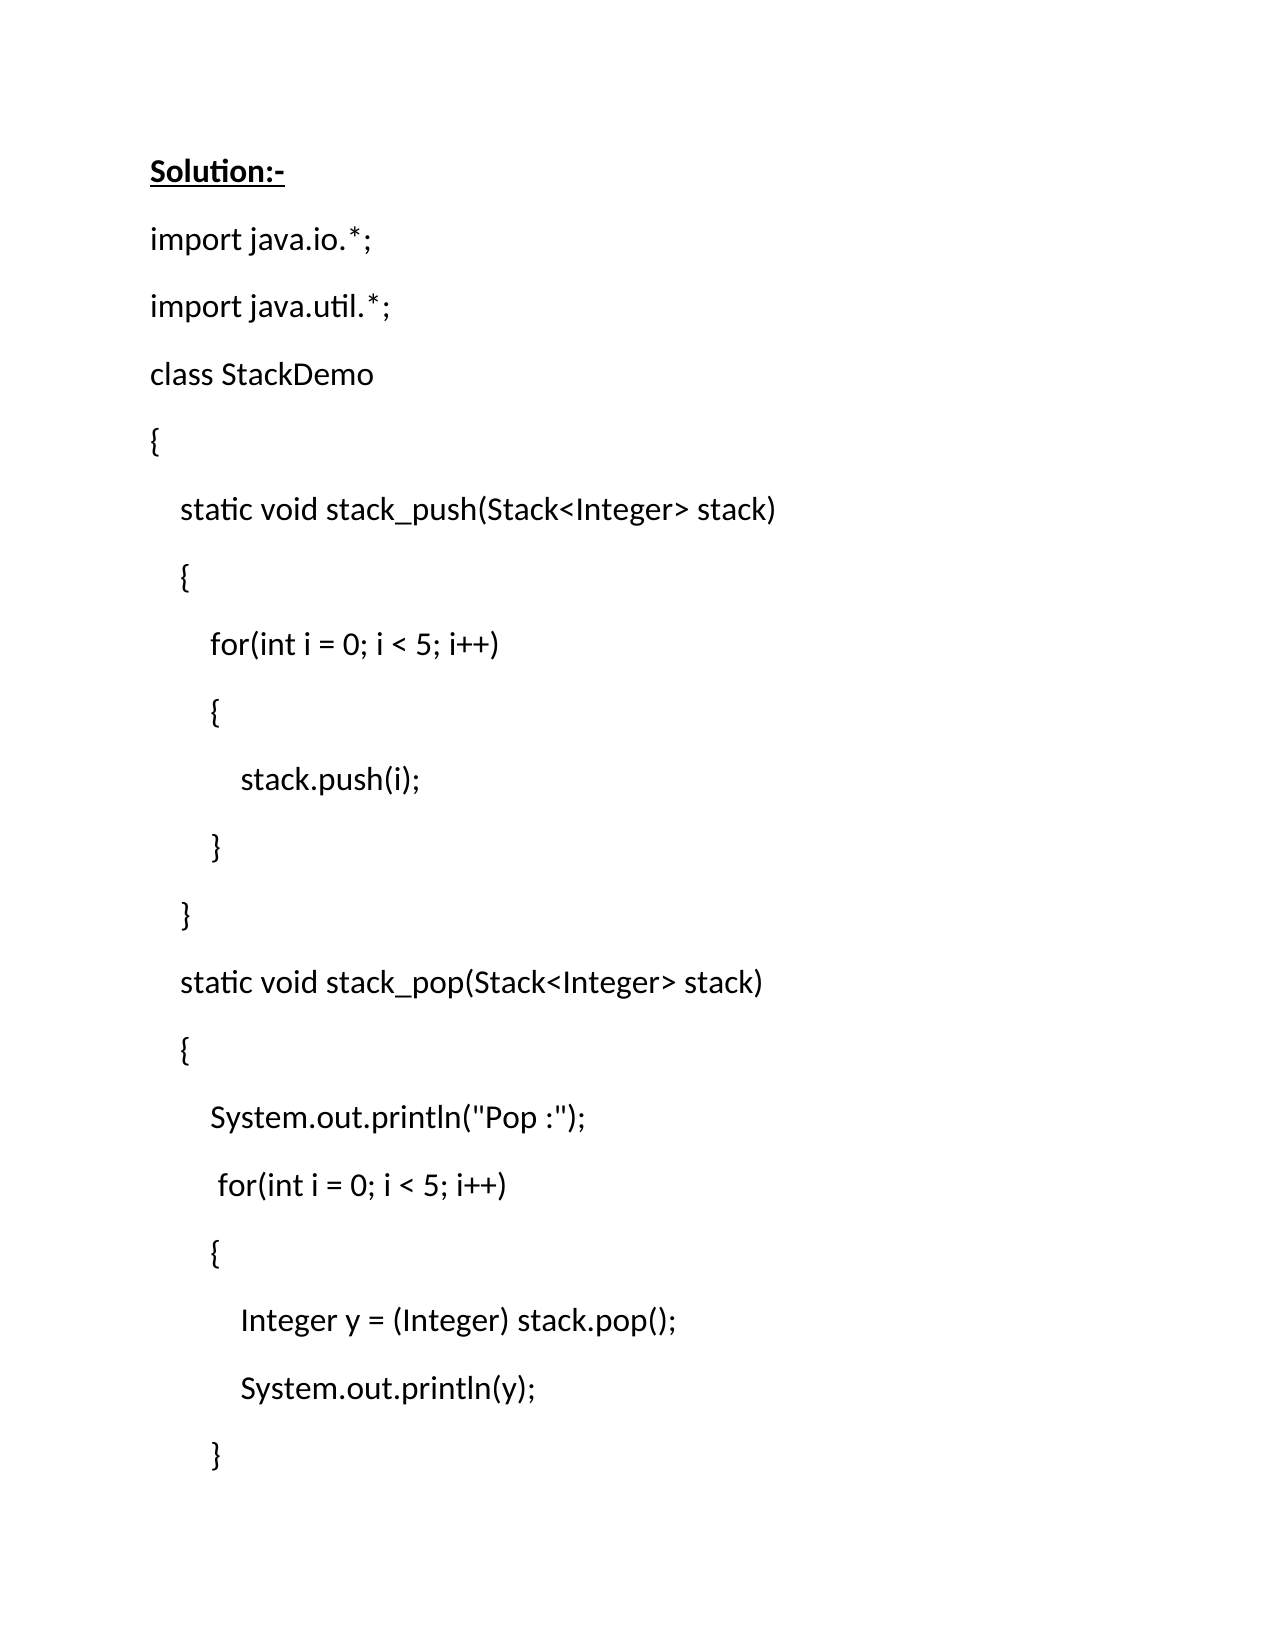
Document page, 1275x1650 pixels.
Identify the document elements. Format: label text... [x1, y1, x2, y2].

text Solution:- [150, 150, 1125, 191]
text { [150, 1029, 1125, 1069]
text import java.io.*; [150, 218, 1125, 258]
text stack.push(i); [150, 758, 1125, 799]
text { [150, 691, 1125, 732]
text } [150, 1434, 1125, 1475]
text System.out.println("Pop :"); [150, 1096, 1125, 1137]
text static void stack_push(Stack<Integer> stack) [150, 488, 1125, 529]
text static void stack_pop(Stack<Integer> stack) [150, 961, 1125, 1002]
text Integer y = (Integer) stack.pop(); [150, 1299, 1125, 1340]
text for(int i = 0; i < 5; i++) [150, 623, 1125, 664]
text for(int i = 0; i < 5; i++) [150, 1164, 1125, 1205]
text class StackDemo [150, 353, 1125, 393]
text { [150, 556, 1125, 596]
text import java.util.*; [150, 285, 1125, 326]
text { [150, 1232, 1125, 1272]
text System.out.println(y); [150, 1367, 1125, 1408]
text } [150, 826, 1125, 867]
text } [150, 894, 1125, 934]
text { [150, 420, 1125, 461]
